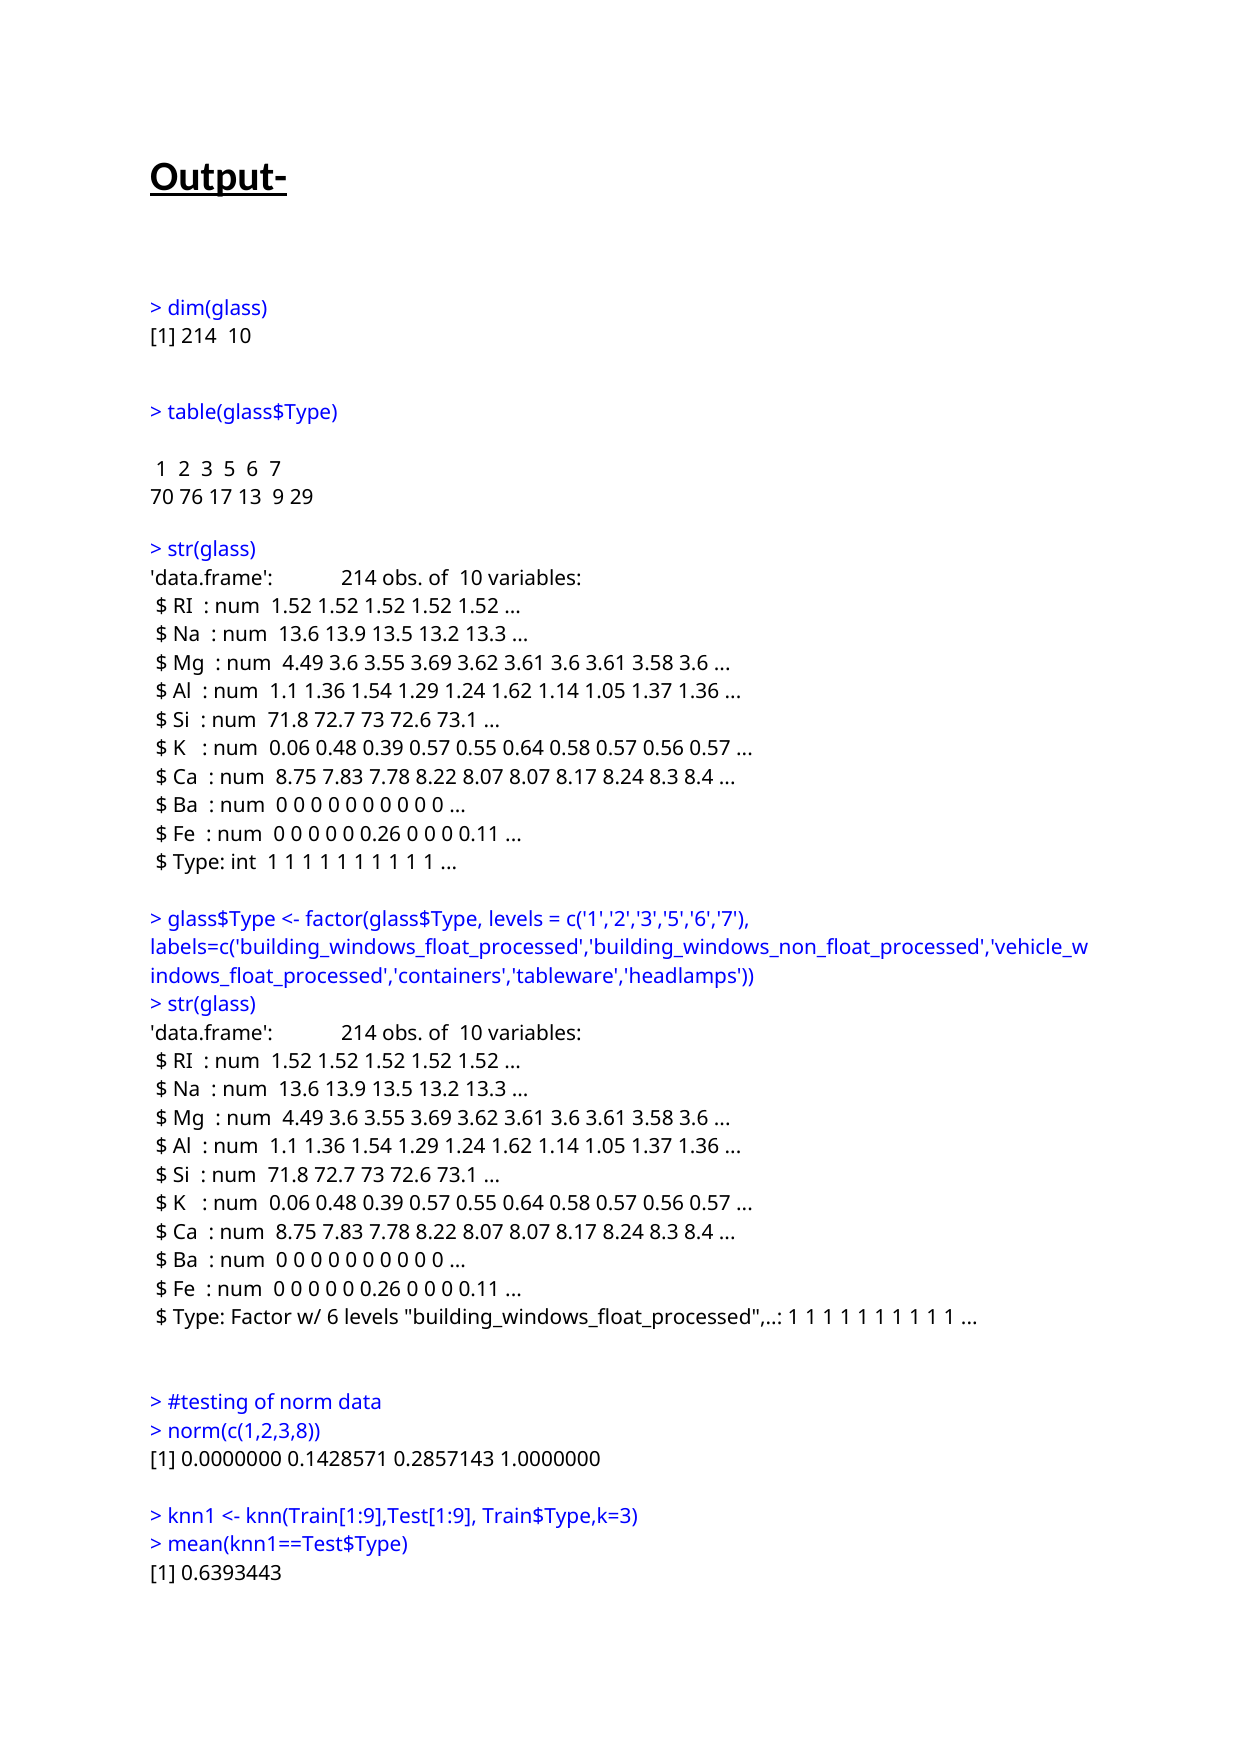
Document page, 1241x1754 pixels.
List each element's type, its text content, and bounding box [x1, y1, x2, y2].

text $ RI : num 1.52 1.52 1.52 1.52 1.52 ... [150, 591, 1090, 619]
text > norm(c(1,2,3,8)) [150, 1416, 1090, 1444]
text $ Si : num 71.8 72.7 73 72.6 73.1 ... [150, 705, 1090, 733]
text $ Type: int 1 1 1 1 1 1 1 1 1 1 ... [150, 847, 1090, 876]
text $ Type: Factor w/ 6 levels "building_windows_float_processed",..: 1 1 1 1 1 1 1 1 1 1 ... [150, 1302, 1090, 1331]
text Output- [150, 150, 1090, 201]
text $ Ba : num 0 0 0 0 0 0 0 0 0 0 ... [150, 1245, 1090, 1274]
text $ RI : num 1.52 1.52 1.52 1.52 1.52 ... [150, 1046, 1090, 1074]
text > str(glass) [150, 989, 1090, 1018]
text [1] 214 10 [150, 322, 1090, 350]
text $ Al : num 1.1 1.36 1.54 1.29 1.24 1.62 1.14 1.05 1.37 1.36 ... [150, 676, 1090, 705]
text $ Ca : num 8.75 7.83 7.78 8.22 8.07 8.07 8.17 8.24 8.3 8.4 ... [150, 1217, 1090, 1245]
text $ Mg : num 4.49 3.6 3.55 3.69 3.62 3.61 3.6 3.61 3.58 3.6 ... [150, 648, 1090, 676]
text 'data.frame': 214 obs. of 10 variables: [150, 1018, 1090, 1046]
text $ Ba : num 0 0 0 0 0 0 0 0 0 0 ... [150, 790, 1090, 819]
text > dim(glass) [150, 293, 1090, 322]
text $ Fe : num 0 0 0 0 0 0.26 0 0 0 0.11 ... [150, 819, 1090, 847]
text $ Na : num 13.6 13.9 13.5 13.2 13.3 ... [150, 619, 1090, 648]
text $ Ca : num 8.75 7.83 7.78 8.22 8.07 8.07 8.17 8.24 8.3 8.4 ... [150, 762, 1090, 790]
text $ Mg : num 4.49 3.6 3.55 3.69 3.62 3.61 3.6 3.61 3.58 3.6 ... [150, 1103, 1090, 1131]
text 1 2 3 5 6 7 [150, 454, 1090, 482]
text 'data.frame': 214 obs. of 10 variables: [150, 563, 1090, 591]
text $ Al : num 1.1 1.36 1.54 1.29 1.24 1.62 1.14 1.05 1.37 1.36 ... [150, 1131, 1090, 1160]
text > str(glass) [150, 534, 1090, 563]
text > knn1 <- knn(Train[1:9],Test[1:9], Train$Type,k=3) [150, 1501, 1090, 1529]
text [1] 0.6393443 [150, 1558, 1090, 1586]
text $ K : num 0.06 0.48 0.39 0.57 0.55 0.64 0.58 0.57 0.56 0.57 ... [150, 1188, 1090, 1217]
text > glass$Type <- factor(glass$Type, levels = c('1','2','3','5','6','7'), labels=c('building_windows_float_processed','building_windows_non_float_processed','vehicle_windows_float_processed','containers','tableware','headlamps')) [150, 904, 1090, 989]
text 70 76 17 13 9 29 [150, 482, 1090, 511]
text $ K : num 0.06 0.48 0.39 0.57 0.55 0.64 0.58 0.57 0.56 0.57 ... [150, 733, 1090, 762]
text > table(glass$Type) [150, 397, 1090, 425]
text > mean(knn1==Test$Type) [150, 1529, 1090, 1558]
text $ Si : num 71.8 72.7 73 72.6 73.1 ... [150, 1160, 1090, 1188]
text [1] 0.0000000 0.1428571 0.2857143 1.0000000 [150, 1444, 1090, 1473]
text $ Fe : num 0 0 0 0 0 0.26 0 0 0 0.11 ... [150, 1274, 1090, 1302]
text $ Na : num 13.6 13.9 13.5 13.2 13.3 ... [150, 1074, 1090, 1103]
text > #testing of norm data [150, 1387, 1090, 1416]
